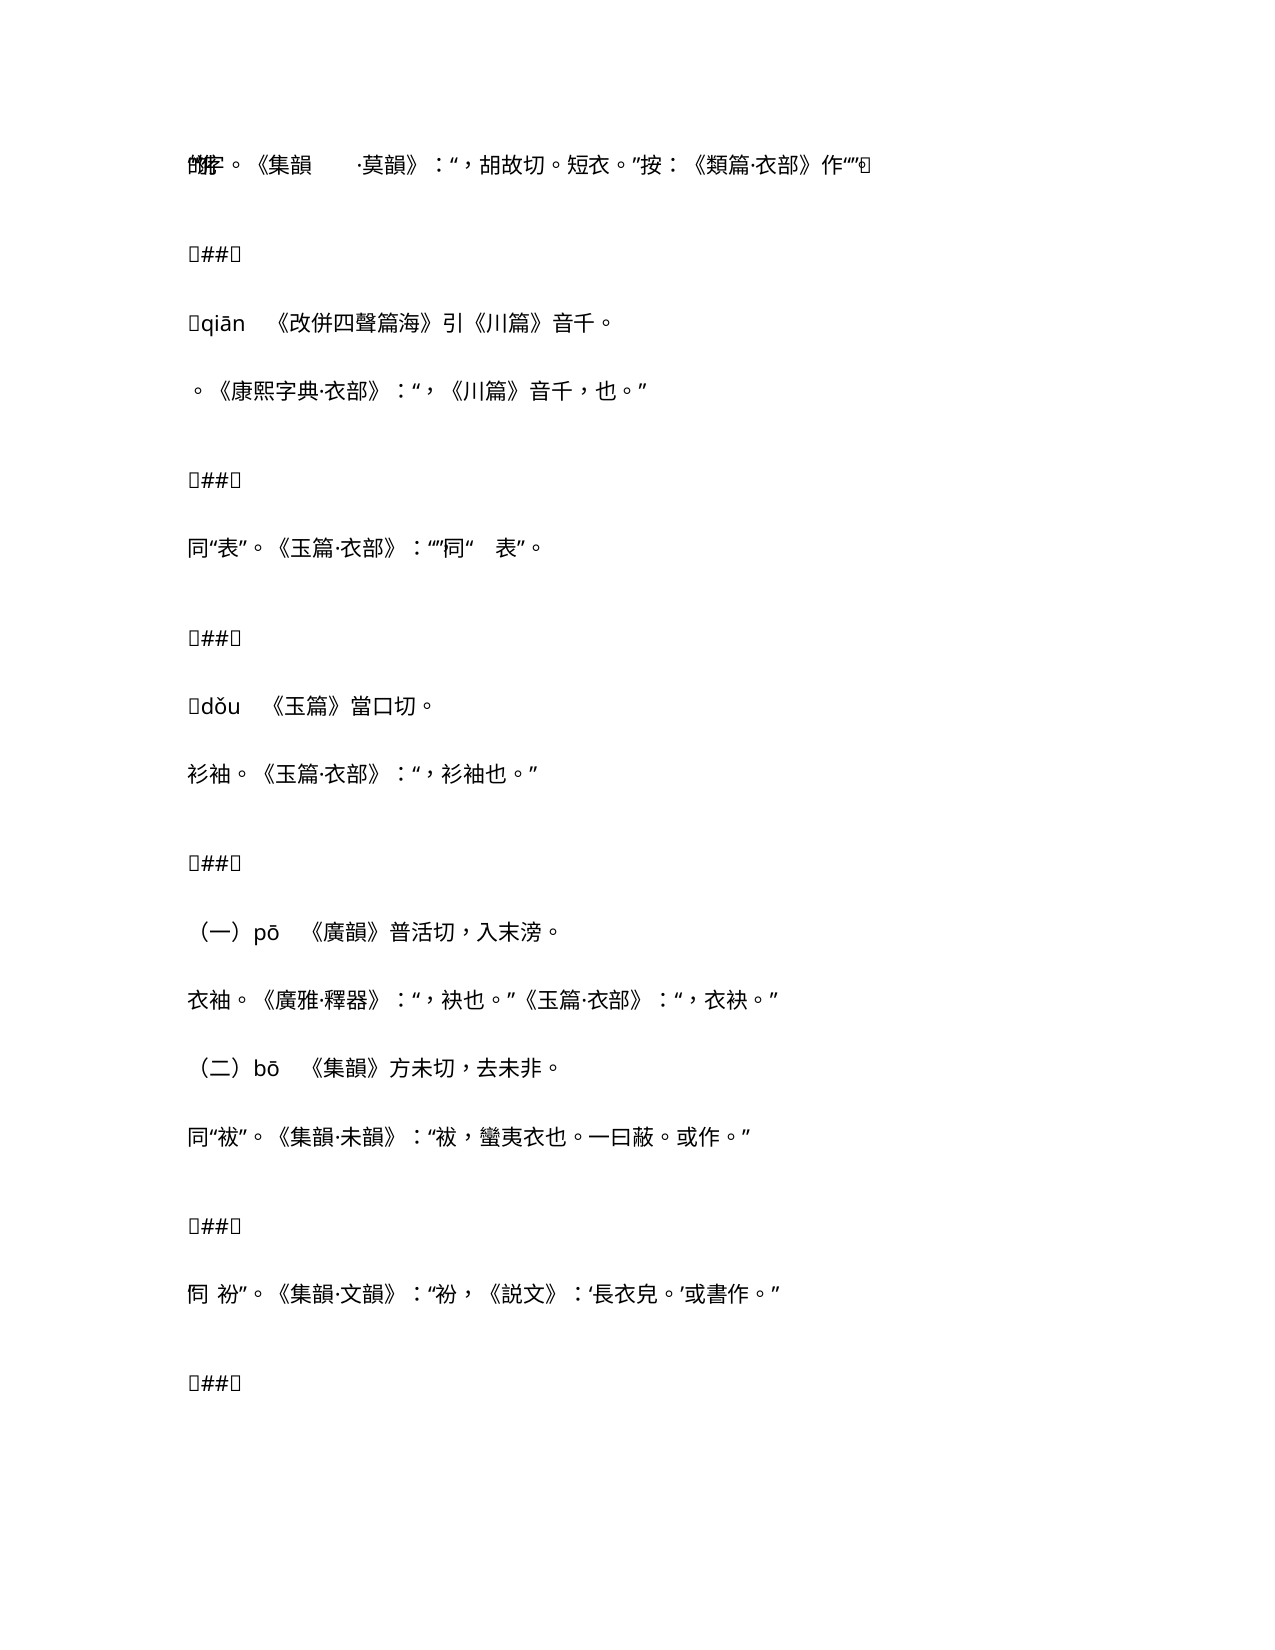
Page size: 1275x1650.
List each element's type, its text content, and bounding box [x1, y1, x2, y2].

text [187, 150, 1087, 214]
text 𧘝##𧘝 同“表”。《玉篇·衣部》：“𧘝”，同“表”。 [187, 465, 1087, 597]
text 𧘜##𧘜 𧘜qiān 《改併四聲篇海》引《川篇》音千。 𧙝。《康熙字典·衣部》：“𧘜，《川篇》音千，𧙝也。” [187, 239, 1087, 440]
text 𧘠##𧘠 𧘠同“衯”。《集韻·文韻》：“衯，《説文》：‘長衣皃。’或書作𧘠。” [187, 1211, 1087, 1343]
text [187, 1368, 1087, 1432]
text 𧘟##𧘟 𧘟（一）pō 《廣韻》普活切，入末滂。 衣袖。《廣雅·釋器》：“𧘟，袂也。”《玉篇·衣部》：“𧘟，衣袂。” （二）bō 《集韻》方未切，去未非。 同“袚”。《集韻·未韻》：“袚，蠻夷衣也。一曰蔽𨞢。或作𧘟。” [187, 848, 1087, 1186]
text 𧘞##𧘞 𧘞dǒu 《玉篇》當口切。 衫袖。《玉篇·衣部》：“𧘞，衫袖也。” [187, 622, 1087, 823]
